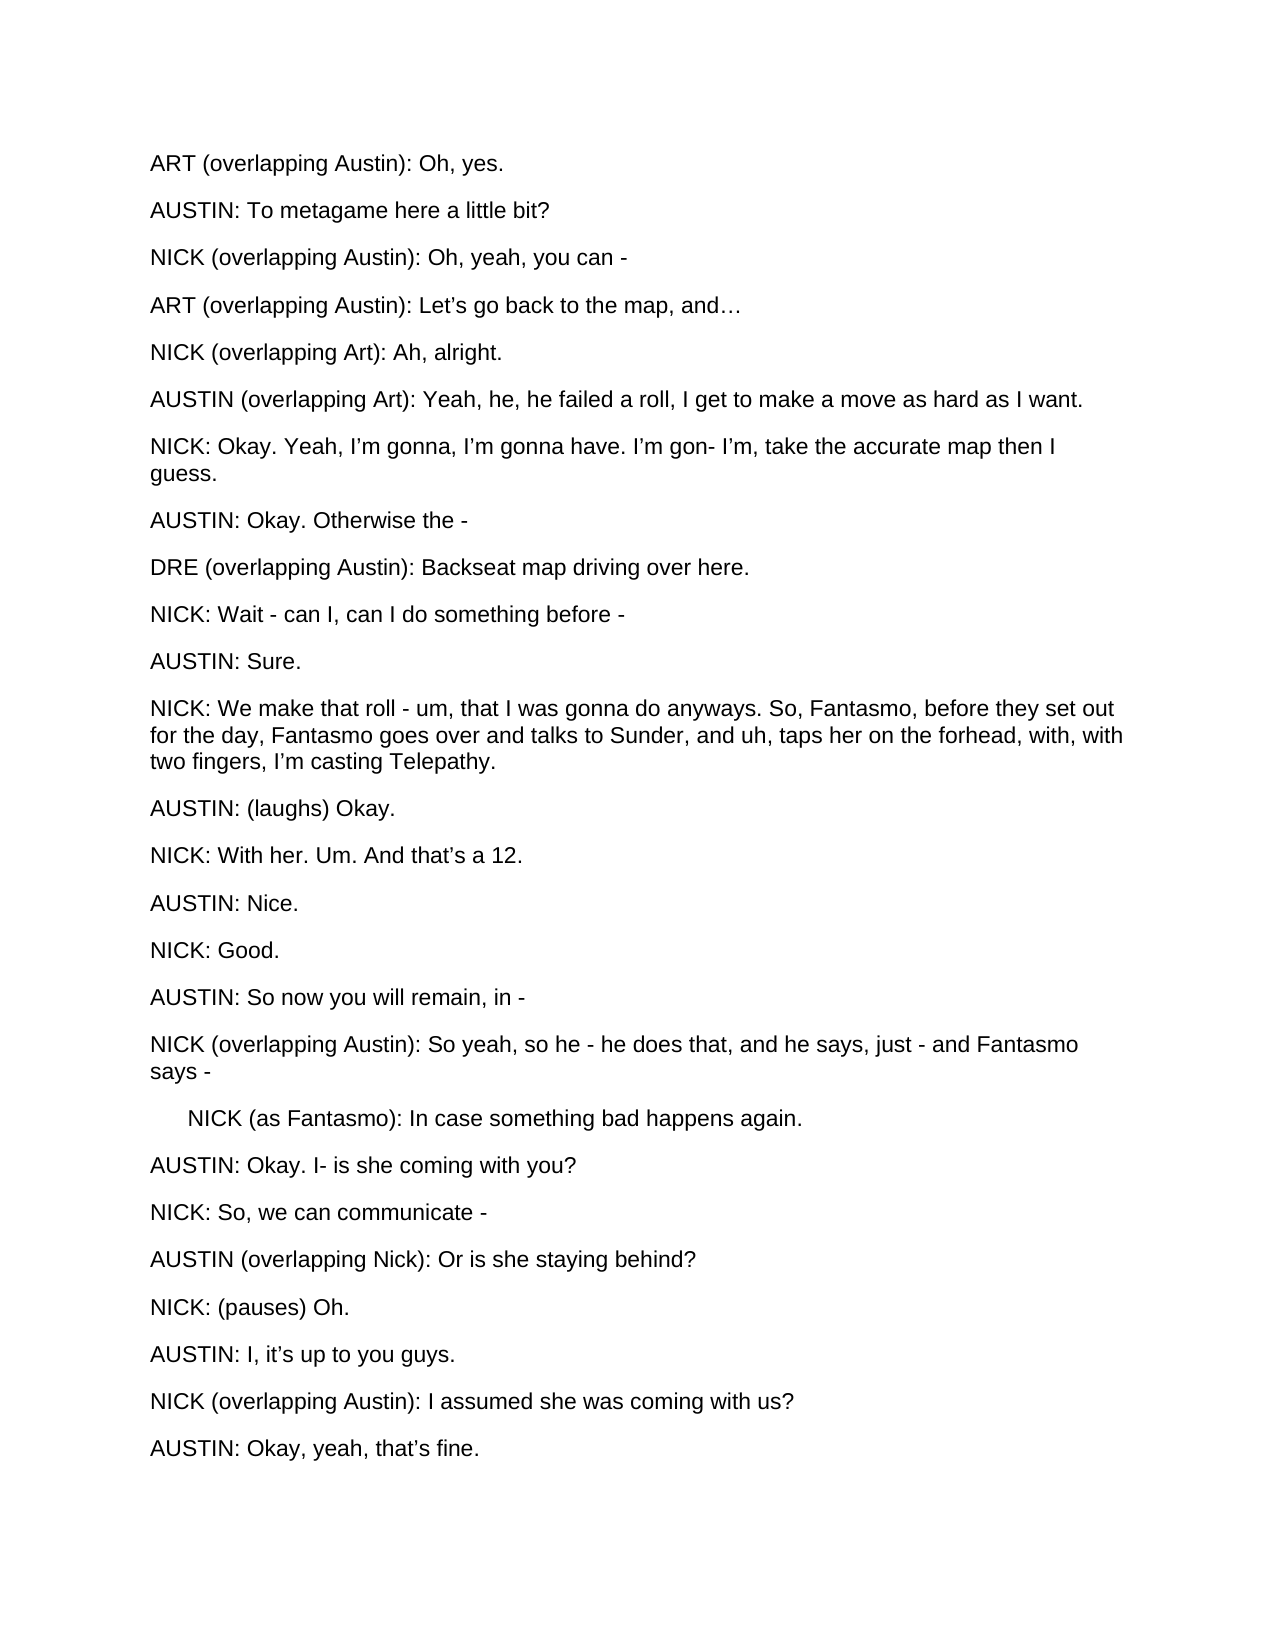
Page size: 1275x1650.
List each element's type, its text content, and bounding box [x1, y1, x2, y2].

text AUSTIN: Okay, yeah, that’s fine. [150, 1435, 1125, 1461]
text NICK (overlapping Austin): I assumed she was coming with us? [150, 1388, 1125, 1414]
text AUSTIN: I, it’s up to you guys. [150, 1341, 1125, 1367]
text NICK: We make that roll - um, that I was gonna do anyways. So, Fantasmo, before they set out for the day, Fantasmo goes over and talks to Sunder, and uh, taps her on the forhead, with, with two fingers, I’m casting Telepathy. [150, 695, 1125, 774]
text NICK: Okay. Yeah, I’m gonna, I’m gonna have. I’m gon- I’m, take the accurate map then I guess. [150, 433, 1125, 486]
text AUSTIN: (laughs) Okay. [150, 795, 1125, 822]
text AUSTIN: Nice. [150, 890, 1125, 916]
text AUSTIN: Okay. I- is she coming with you? [150, 1152, 1125, 1178]
text NICK (overlapping Art): Ah, alright. [150, 339, 1125, 365]
text NICK: With her. Um. And that’s a 12. [150, 842, 1125, 869]
text DRE (overlapping Austin): Backseat map driving over here. [150, 554, 1125, 580]
text NICK (overlapping Austin): So yeah, so he - he does that, and he says, just - and Fantasmo says - [150, 1031, 1125, 1084]
text AUSTIN: Sure. [150, 648, 1125, 674]
text NICK: So, we can communicate - [150, 1199, 1125, 1226]
text AUSTIN (overlapping Art): Yeah, he, he failed a roll, I get to make a move as hard as I want. [150, 386, 1125, 412]
text ART (overlapping Austin): Let’s go back to the map, and… [150, 292, 1125, 318]
text NICK: Wait - can I, can I do something before - [150, 601, 1125, 627]
text NICK: (pauses) Oh. [150, 1293, 1125, 1320]
text AUSTIN (overlapping Nick): Or is she staying behind? [150, 1246, 1125, 1273]
text AUSTIN: To metagame here a little bit? [150, 197, 1125, 223]
text NICK: Good. [150, 937, 1125, 963]
text NICK (as Fantasmo): In case something bad happens again. [187, 1105, 1125, 1131]
text ART (overlapping Austin): Oh, yes. [150, 150, 1125, 176]
text NICK (overlapping Austin): Oh, yeah, you can - [150, 244, 1125, 271]
text AUSTIN: So now you will remain, in - [150, 984, 1125, 1010]
text AUSTIN: Okay. Otherwise the - [150, 507, 1125, 533]
